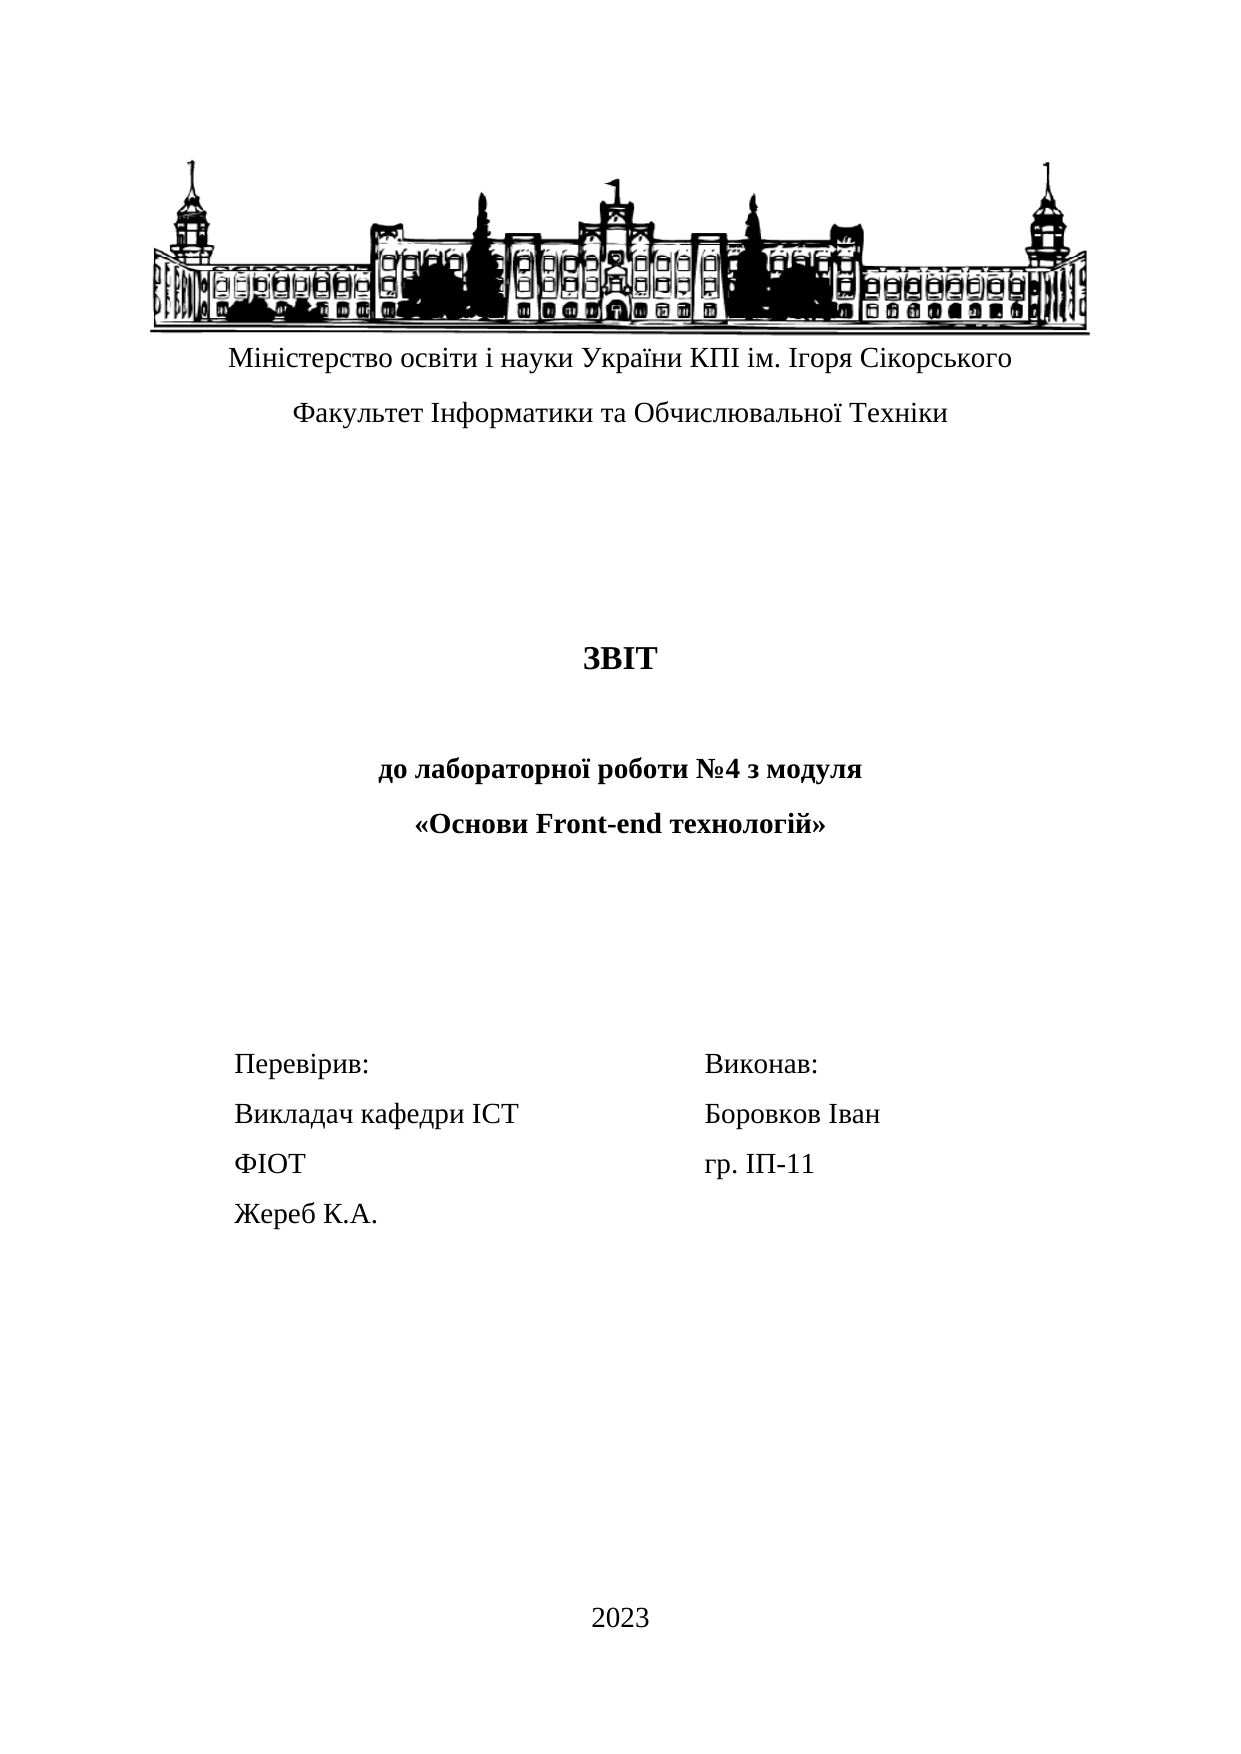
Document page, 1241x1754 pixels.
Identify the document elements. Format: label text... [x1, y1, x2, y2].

table_header Виконав: Боровков Іван гр. ІП-11 [621, 1035, 1089, 1559]
text 2023 [118, 1600, 1122, 1633]
table_header Перевірив: Викладач кафедри ІСТ ФІОТ Жереб К.А. [151, 1035, 619, 1559]
text ЗВІТ [118, 638, 1122, 676]
text «Основи Front-end технологій» [118, 806, 1122, 839]
picture [150, 88, 1091, 341]
text Факультет Інформатики та Обчислювальної Технiки [118, 395, 1122, 428]
text до лабораторної роботи №4 з модуля [118, 752, 1122, 785]
